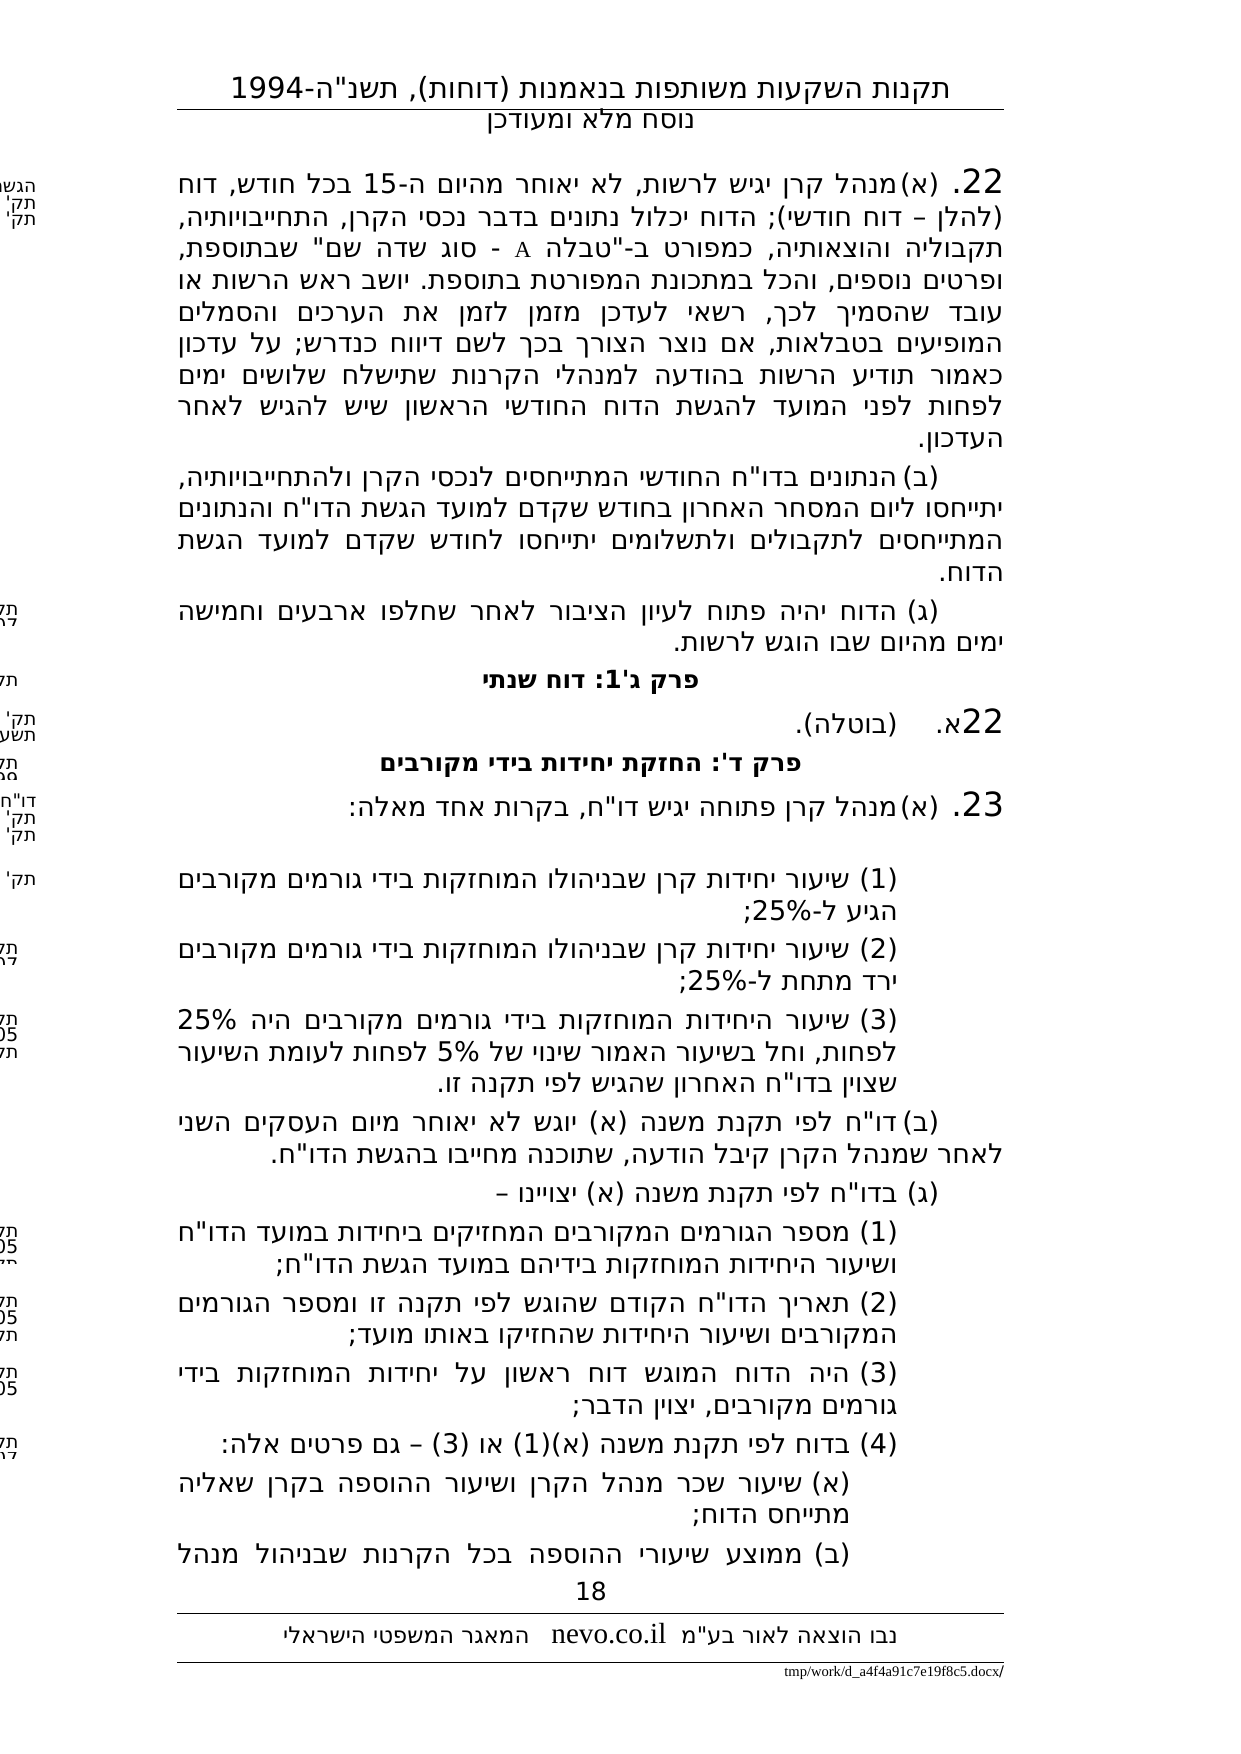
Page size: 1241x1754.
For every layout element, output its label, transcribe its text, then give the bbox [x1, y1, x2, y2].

text (א) שיעור שכר מנהל הקרן ושיעור ההוספה בקרן שאליה מתייחס הדוח; [177, 1467, 851, 1530]
text 22א. (בוטלה). [177, 702, 1004, 741]
text (ג) בדו"ח לפי תקנת משנה (א) יצויינו – [177, 1177, 1004, 1209]
text 23. (א) מנהל קרן פתוחה יגיש דו"ח, בקרות אחד מאלה: [177, 785, 1004, 824]
text פרק ג'1: דוח שנתי [177, 666, 1004, 695]
text (ב) הנתונים בדו"ח החודשי המתייחסים לנכסי הקרן ולהתחייבויותיה, יתייחסו ליום המסחר האחרון בחודש שקדם למועד הגשת הדו"ח והנתונים המתייחסים לתקבולים ולתשלומים יתייחסו לחודש שקדם למועד הגשת הדוח. [177, 461, 1004, 587]
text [177, 1538, 851, 1569]
text (4) בדוח לפי תקנת משנה (א)(1) או (3) – גם פרטים אלה: [177, 1428, 898, 1460]
text פרק ד': החזקת יחידות בידי מקורבים [177, 749, 1004, 778]
text (2) תאריך הדו"ח הקודם שהוגש לפי תקנה זו ומספר הגורמים המקורבים ושיעור היחידות שהחזיקו באותו מועד; [177, 1287, 898, 1350]
text (3) שיעור היחידות המוחזקות בידי גורמים מקורבים היה 25% לפחות, וחל בשיעור האמור שינוי של 5% לפחות לעומת השיעור שצוין בדו"ח האחרון שהגיש לפי תקנה זו. [177, 1004, 898, 1099]
text (1) שיעור יחידות קרן שבניהולו המוחזקות בידי גורמים מקורבים הגיע ל-25%; [177, 863, 898, 926]
text (3) היה הדוח המוגש דוח ראשון על יחידות המוחזקות בידי גורמים מקורבים, יצוין הדבר; [177, 1358, 898, 1421]
text 22. (א) מנהל קרן יגיש לרשות, לא יאוחר מהיום ה-15 בכל חודש, דוח (להלן – דוח חודשי); הדוח יכלול נתונים בדבר נכסי הקרן, התחייבויותיה, תקבוליה והוצאותיה, כמפורט ב-"טבלה A - סוג שדה שם" שבתוספת, ופרטים נוספים, והכל במתכונת המפורטת בתוספת. יושב ראש הרשות או עובד שהסמיך לכך, רשאי לעדכן מזמן לזמן את הערכים והסמלים המופיעים בטבלאות, אם נוצר הצורך בכך לשם דיווח כנדרש; על עדכון כאמור תודיע הרשות בהודעה למנהלי הקרנות שתישלח שלושים ימים לפחות לפני המועד להגשת הדוח החודשי הראשון שיש להגיש לאחר העדכון. [177, 162, 1004, 454]
text (ב) דו"ח לפי תקנת משנה (א) יוגש לא יאוחר מיום העסקים השני לאחר שמנהל הקרן קיבל הודעה, שתוכנה מחייבו בהגשת הדו"ח. [177, 1107, 1004, 1170]
text (1) מספר הגורמים המקורבים המחזיקים ביחידות במועד הדו"ח ושיעור היחידות המוחזקות בידיהם במועד הגשת הדו"ח; [177, 1216, 898, 1279]
text (2) שיעור יחידות קרן שבניהולו המוחזקות בידי גורמים מקורבים ירד מתחת ל-25%; [177, 934, 898, 997]
text (ג) הדוח יהיה פתוח לעיון הציבור לאחר שחלפו ארבעים וחמישה ימים מהיום שבו הוגש לרשות. [177, 595, 1004, 658]
